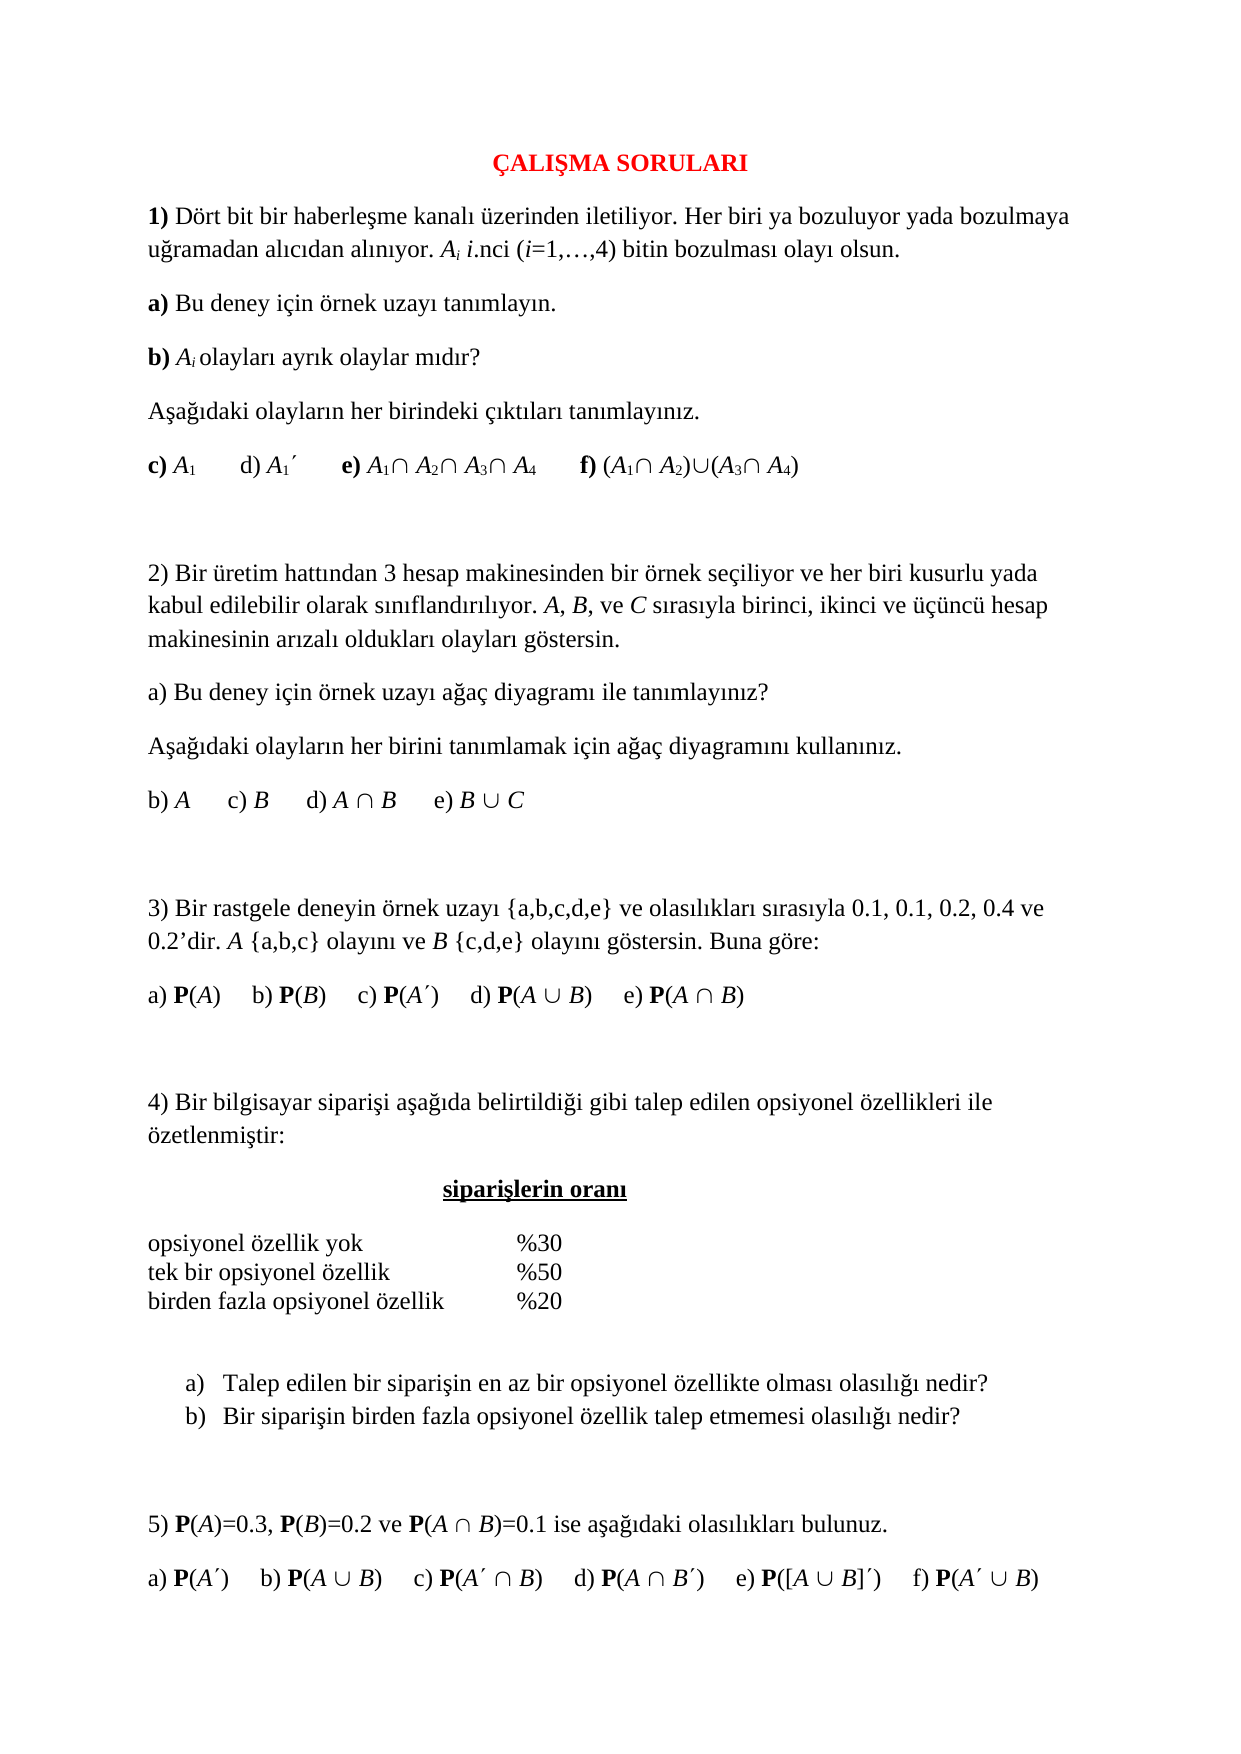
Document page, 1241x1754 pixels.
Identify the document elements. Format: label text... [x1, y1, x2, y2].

text 5) P(A)=0.3, P(B)=0.2 ve P(A B)=0.1 ise aşağıdaki olasılıkları bulunuz. [148, 1509, 1093, 1538]
text 4) Bir bilgisayar siparişi aşağıda belirtildiği gibi talep edilen opsiyonel özellikleri ile özetlenmiştir: [148, 1087, 1093, 1149]
list Bir siparişin birden fazla opsiyonel özellik talep etmemesi olasılığı nedir? [185, 1401, 1093, 1430]
text c) A1 d) A1 e) A1 A2 A3 A4 f) (A1 A2)(A3 A4) [148, 450, 1093, 479]
text a) P(A) b) P(B) c) P(A) d) P(A B) e) P(A B) [148, 980, 1093, 1008]
text a) P(A) b) P(A B) c) P(A B) d) P(A B) e) P([A B]) f) P(A B) [148, 1563, 1093, 1592]
text b) Ai olayları ayrık olaylar mıdır? [148, 342, 1093, 371]
text birden fazla opsiyonel özellik %20 [148, 1286, 1093, 1314]
text 3) Bir rastgele deneyin örnek uzayı {a,b,c,d,e} ve olasılıkları sırasıyla 0.1, 0.1, 0.2, 0.4 ve 0.2’dir. A {a,b,c} olayını ve B {c,d,e} olayını göstersin. Buna göre: [148, 893, 1093, 955]
text 1) Dört bit bir haberleşme kanalı üzerinden iletiliyor. Her biri ya bozuluyor yada bozulmaya uğramadan alıcıdan alınıyor. Ai i.nci (i=1,…,4) bitin bozulması olayı olsun. [148, 201, 1093, 263]
text Aşağıdaki olayların her birindeki çıktıları tanımlayınız. [148, 396, 1093, 425]
text ÇALIŞMA SORULARI [148, 148, 1093, 176]
text b) A c) B d) A B e) B C [148, 785, 1093, 814]
text a) Bu deney için örnek uzayı ağaç diyagramı ile tanımlayınız? [148, 677, 1093, 706]
text a) Bu deney için örnek uzayı tanımlayın. [148, 288, 1093, 317]
text 2) Bir üretim hattından 3 hesap makinesinden bir örnek seçiliyor ve her biri kusurlu yada kabul edilebilir olarak sınıflandırılıyor. A, B, ve C sırasıyla birinci, ikinci ve üçüncü hesap makinesinin arızalı oldukları olayları göstersin. [148, 558, 1093, 652]
text siparişlerin oranı [148, 1174, 1093, 1203]
list Talep edilen bir siparişin en az bir opsiyonel özellikte olması olasılığı nedir? [185, 1368, 1093, 1397]
text opsiyonel özellik yok %30 [148, 1228, 1093, 1257]
text tek bir opsiyonel özellik %50 [148, 1257, 1093, 1286]
text Aşağıdaki olayların her birini tanımlamak için ağaç diyagramını kullanınız. [148, 731, 1093, 760]
